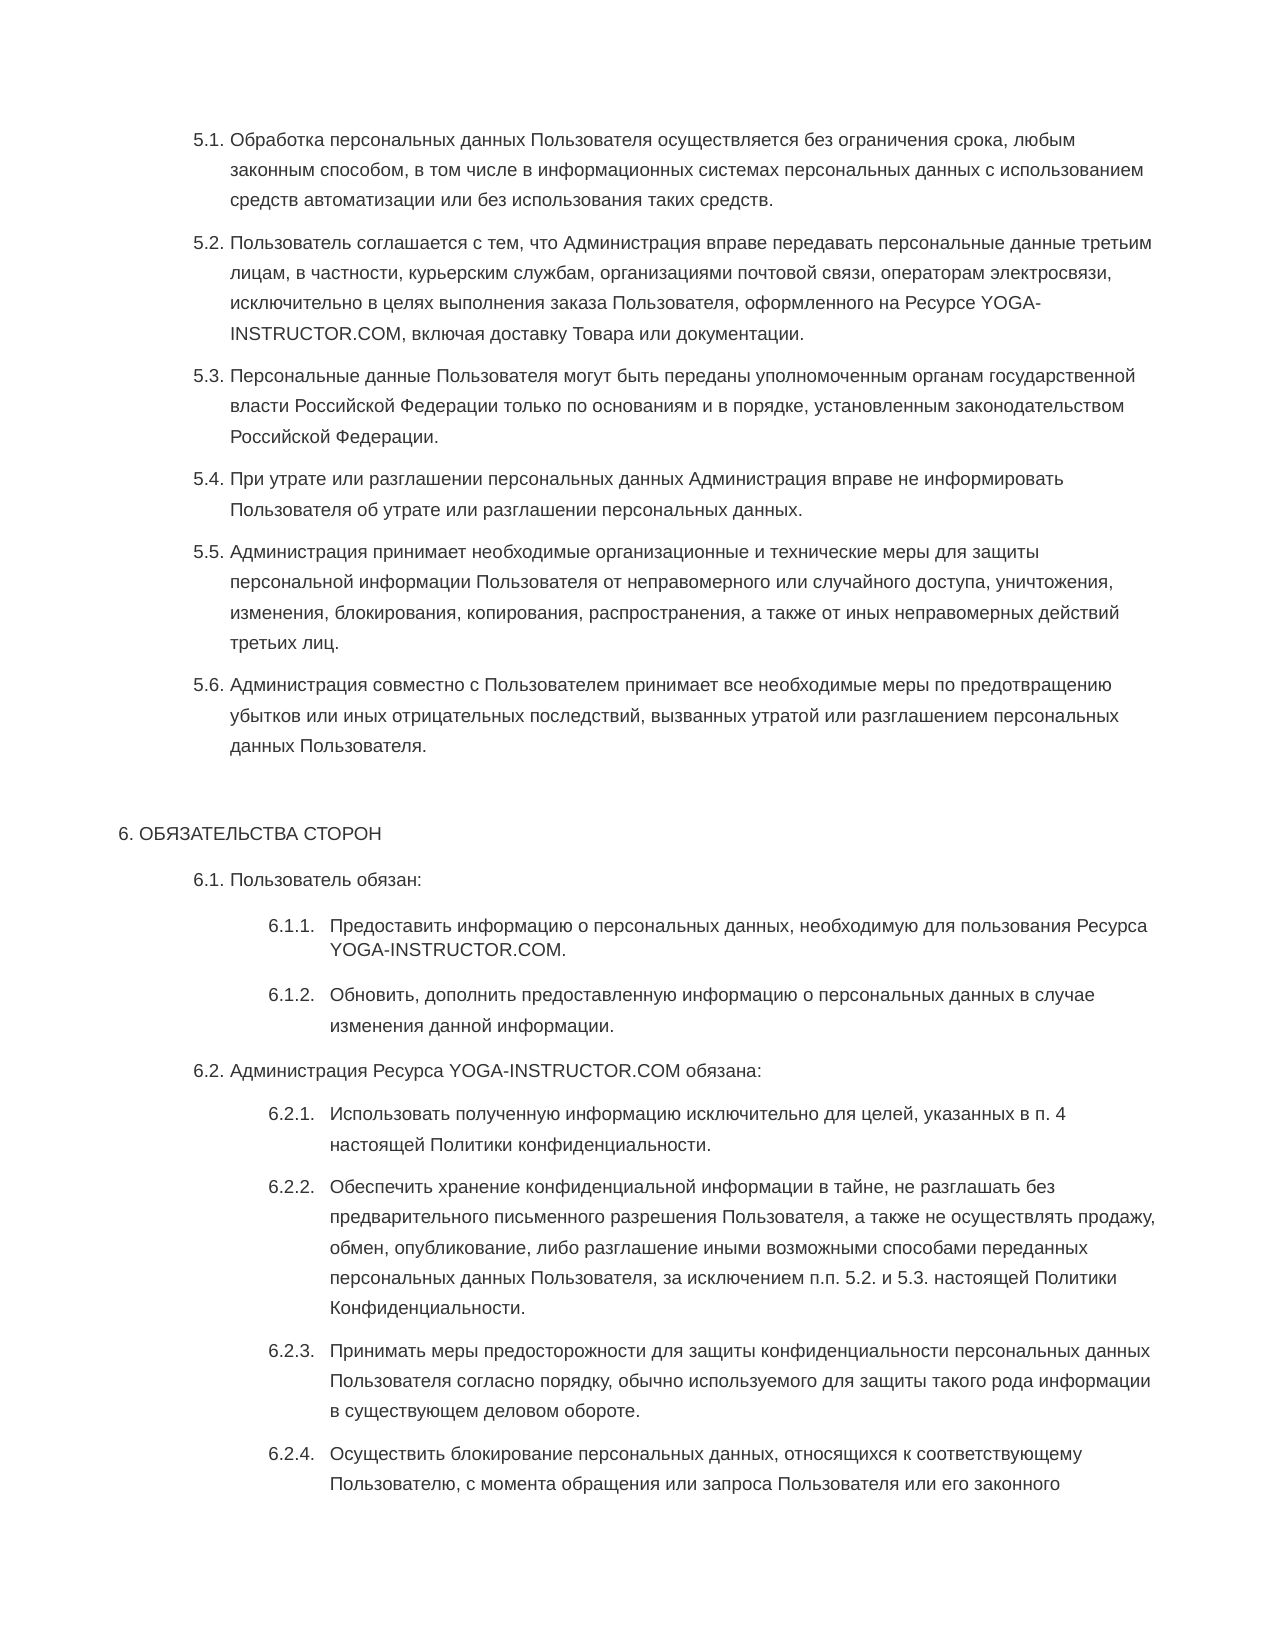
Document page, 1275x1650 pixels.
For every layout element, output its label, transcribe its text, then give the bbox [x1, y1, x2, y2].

list При утрате или разглашении персональных данных Администрация вправе не информировать Пользователя об утрате или разглашении персональных данных. [193, 468, 1156, 520]
list Обеспечить хранение конфиденциальной информации в тайне, не разглашать без предварительного письменного разрешения Пользователя, а также не осуществлять продажу, обмен, опубликование, либо разглашение иными возможными способами переданных персональных данных Пользователя, за исключением п.п. 5.2. и 5.3. настоящей Политики Конфиденциальности. [268, 1176, 1156, 1319]
list ОБЯЗАТЕЛЬСТВА СТОРОН [118, 823, 1156, 845]
list Принимать меры предосторожности для защиты конфиденциальности персональных данных Пользователя согласно порядку, обычно используемого для защиты такого рода информации в существующем деловом обороте. [268, 1339, 1156, 1422]
list Персональные данные Пользователя могут быть переданы уполномоченным органам государственной власти Российской Федерации только по основаниям и в порядке, установленным законодательством Российской Федерации. [193, 365, 1156, 447]
list Пользователь соглашается с тем, что Администрация вправе передавать персональные данные третьим лицам, в частности, курьерским службам, организациями почтовой связи, операторам электросвязи, исключительно в целях выполнения заказа Пользователя, оформленного на Ресурсе YOGA-INSTRUCTOR.COM, включая доставку Товара или документации. [193, 231, 1156, 344]
list Пользователь обязан: [193, 869, 1156, 891]
list Предоставить информацию о персональных данных, необходимую для пользования Ресурса YOGA-INSTRUCTOR.COM. [268, 915, 1156, 960]
list Обновить, дополнить предоставленную информацию о персональных данных в случае изменения данной информации. [268, 984, 1156, 1036]
list Администрация совместно с Пользователем принимает все необходимые меры по предотвращению убытков или иных отрицательных последствий, вызванных утратой или разглашением персональных данных Пользователя. [193, 674, 1156, 756]
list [268, 1443, 1156, 1494]
list Администрация принимает необходимые организационные и технические меры для защиты персональной информации Пользователя от неправомерного или случайного доступа, уничтожения, изменения, блокирования, копирования, распространения, а также от иных неправомерных действий третьих лиц. [193, 541, 1156, 653]
list Администрация Ресурса YOGA-INSTRUCTOR.COM обязана: [193, 1060, 1156, 1082]
list Обработка персональных данных Пользователя осуществляется без ограничения срока, любым законным способом, в том числе в информационных системах персональных данных с использованием средств автоматизации или без использования таких средств. [193, 128, 1156, 211]
list Использовать полученную информацию исключительно для целей, указанных в п. 4 настоящей Политики конфиденциальности. [268, 1103, 1156, 1155]
